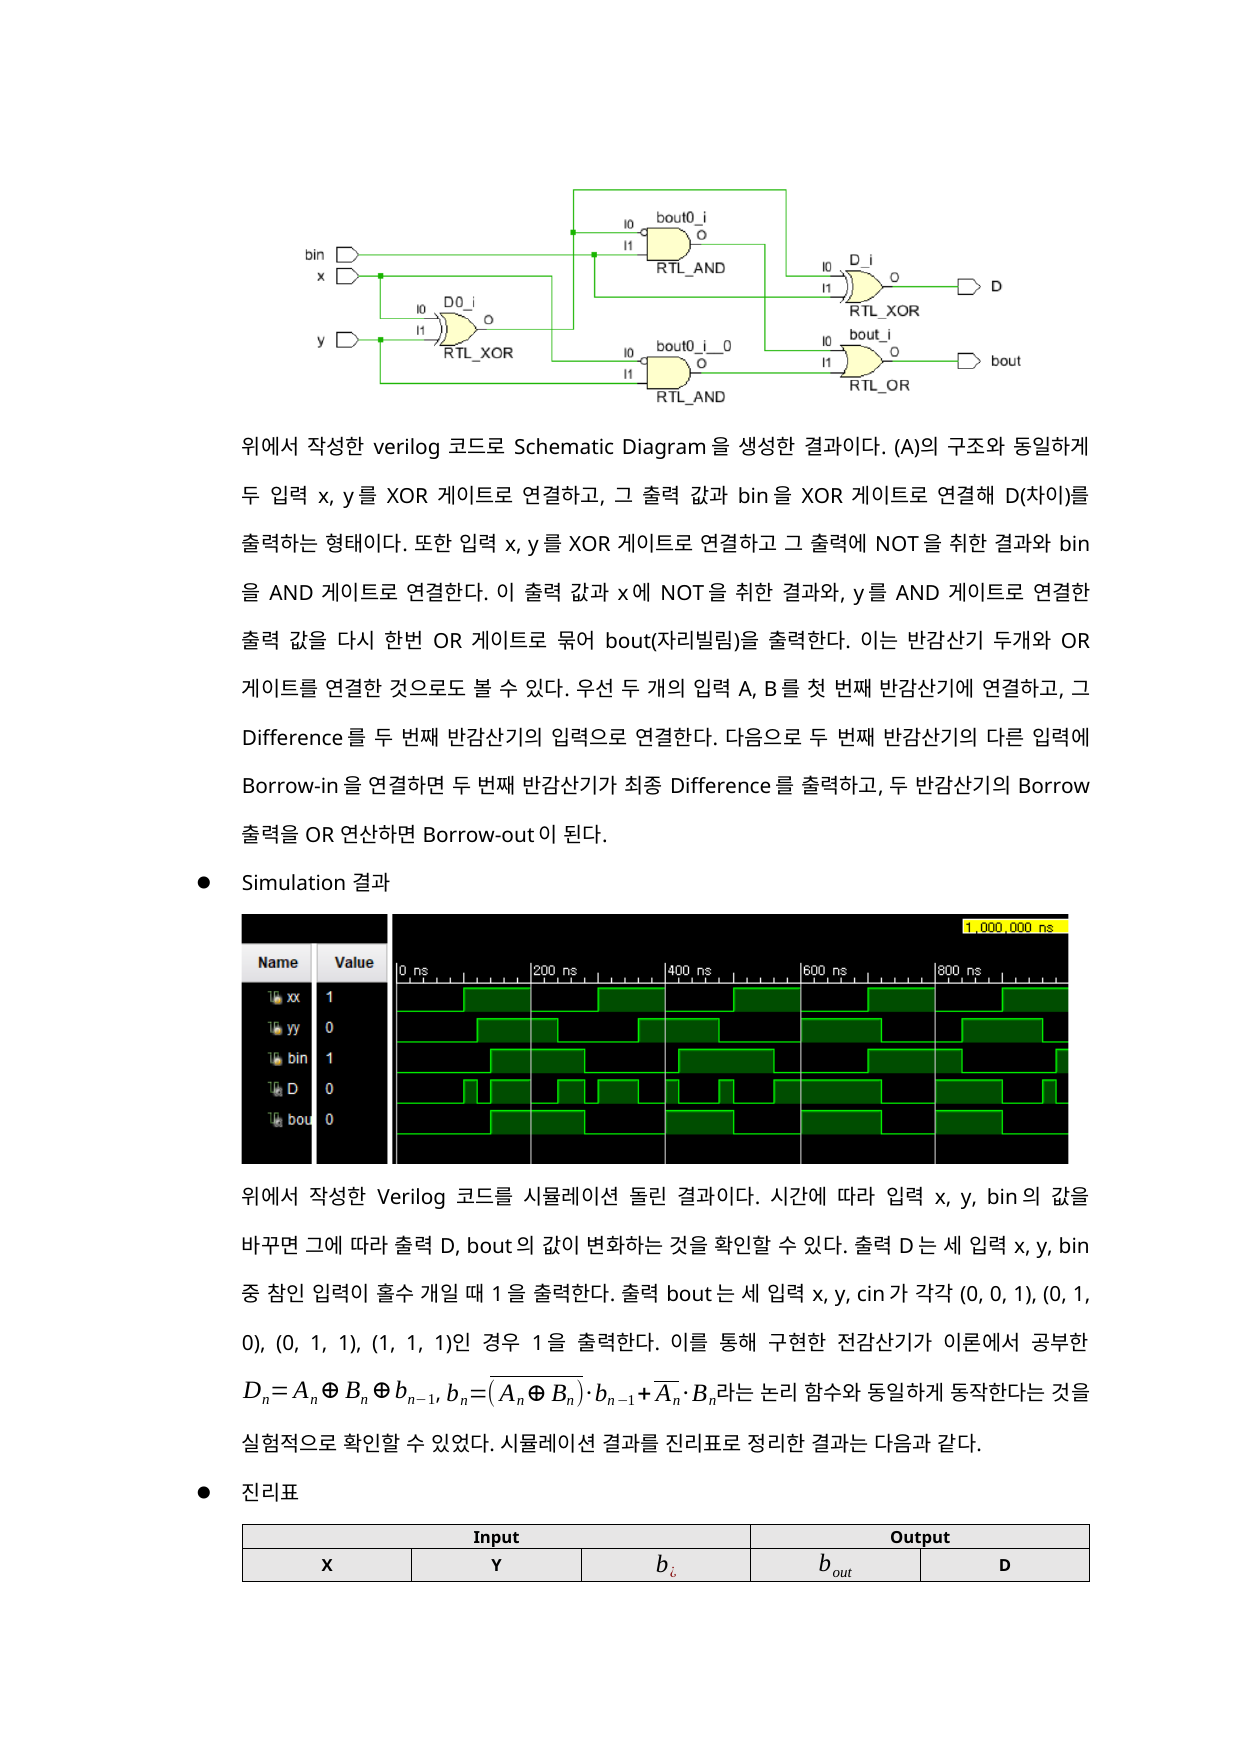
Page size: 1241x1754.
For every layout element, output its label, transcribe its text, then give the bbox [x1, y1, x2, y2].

list Simulation 결과 [196, 866, 1090, 897]
picture [241, 914, 1069, 1164]
list 진리표 [196, 1476, 1090, 1506]
text 위에서 작성한 verilog 코드로 Schematic Diagram을 생성한 결과이다. (A)의 구조와 동일하게 두 입력 x, y를 XOR 게이트로 연결하고, 그 출력 값과 bin을 XOR 게이트로 연결해 D(차이)를 출력하는 형태이다. 또한 입력 x, y를 XOR 게이트로 연결하고 그 출력에 NOT을 취한 결과와 bin을 AND 게이트로 연결한다. 이 출력 값과 x에 NOT을 취한 결과와, y를 AND 게이트로 연결한 출력 값을 다시 한번 OR 게이트로 묶어 bout(자리빌림)을 출력한다. 이는 반감산기 두개와 OR 게이트를 연결한 것으로도 볼 수 있다. 우선 두 개의 입력 A, B를 첫 번째 반감산기에 연결하고, 그 Difference를 두 번째 반감산기의 입력으로 연결한다. 다음으로 두 번째 반감산기의 다른 입력에 Borrow-in을 연결하면 두 번째 반감산기가 최종 Difference를 출력하고, 두 반감산기의 Borrow 출력을 OR 연산하면 Borrow-out이 된다. [242, 430, 1090, 848]
table_cell X [243, 1549, 411, 1581]
table_cell [582, 1549, 750, 1581]
table_header Output [751, 1525, 1089, 1548]
table_cell [751, 1549, 920, 1581]
text 위에서 작성한 Verilog 코드를 시뮬레이션 돌린 결과이다. 시간에 따라 입력 x, y, bin의 값을 바꾸면 그에 따라 출력 D, bout의 값이 변화하는 것을 확인할 수 있다. 출력 D는 세 입력 x, y, bin 중 참인 입력이 홀수 개일 때 1을 출력한다. 출력 bout는 세 입력 x, y, cin가 각각 (0, 0, 1), (0, 1, 0), (0, 1, 1), (1, 1, 1)인 경우 1을 출력한다. 이를 통해 구현한 전감산기가 이론에서 공부한 , 라는 논리 함수와 동일하게 동작한다는 것을 실험적으로 확인할 수 있었다. 시뮬레이션 결과를 진리표로 정리한 결과는 다음과 같다. [242, 1181, 1090, 1458]
picture [301, 177, 1031, 414]
table_cell D [921, 1549, 1089, 1581]
table_header Input [243, 1525, 750, 1548]
table_cell Y [412, 1549, 581, 1581]
